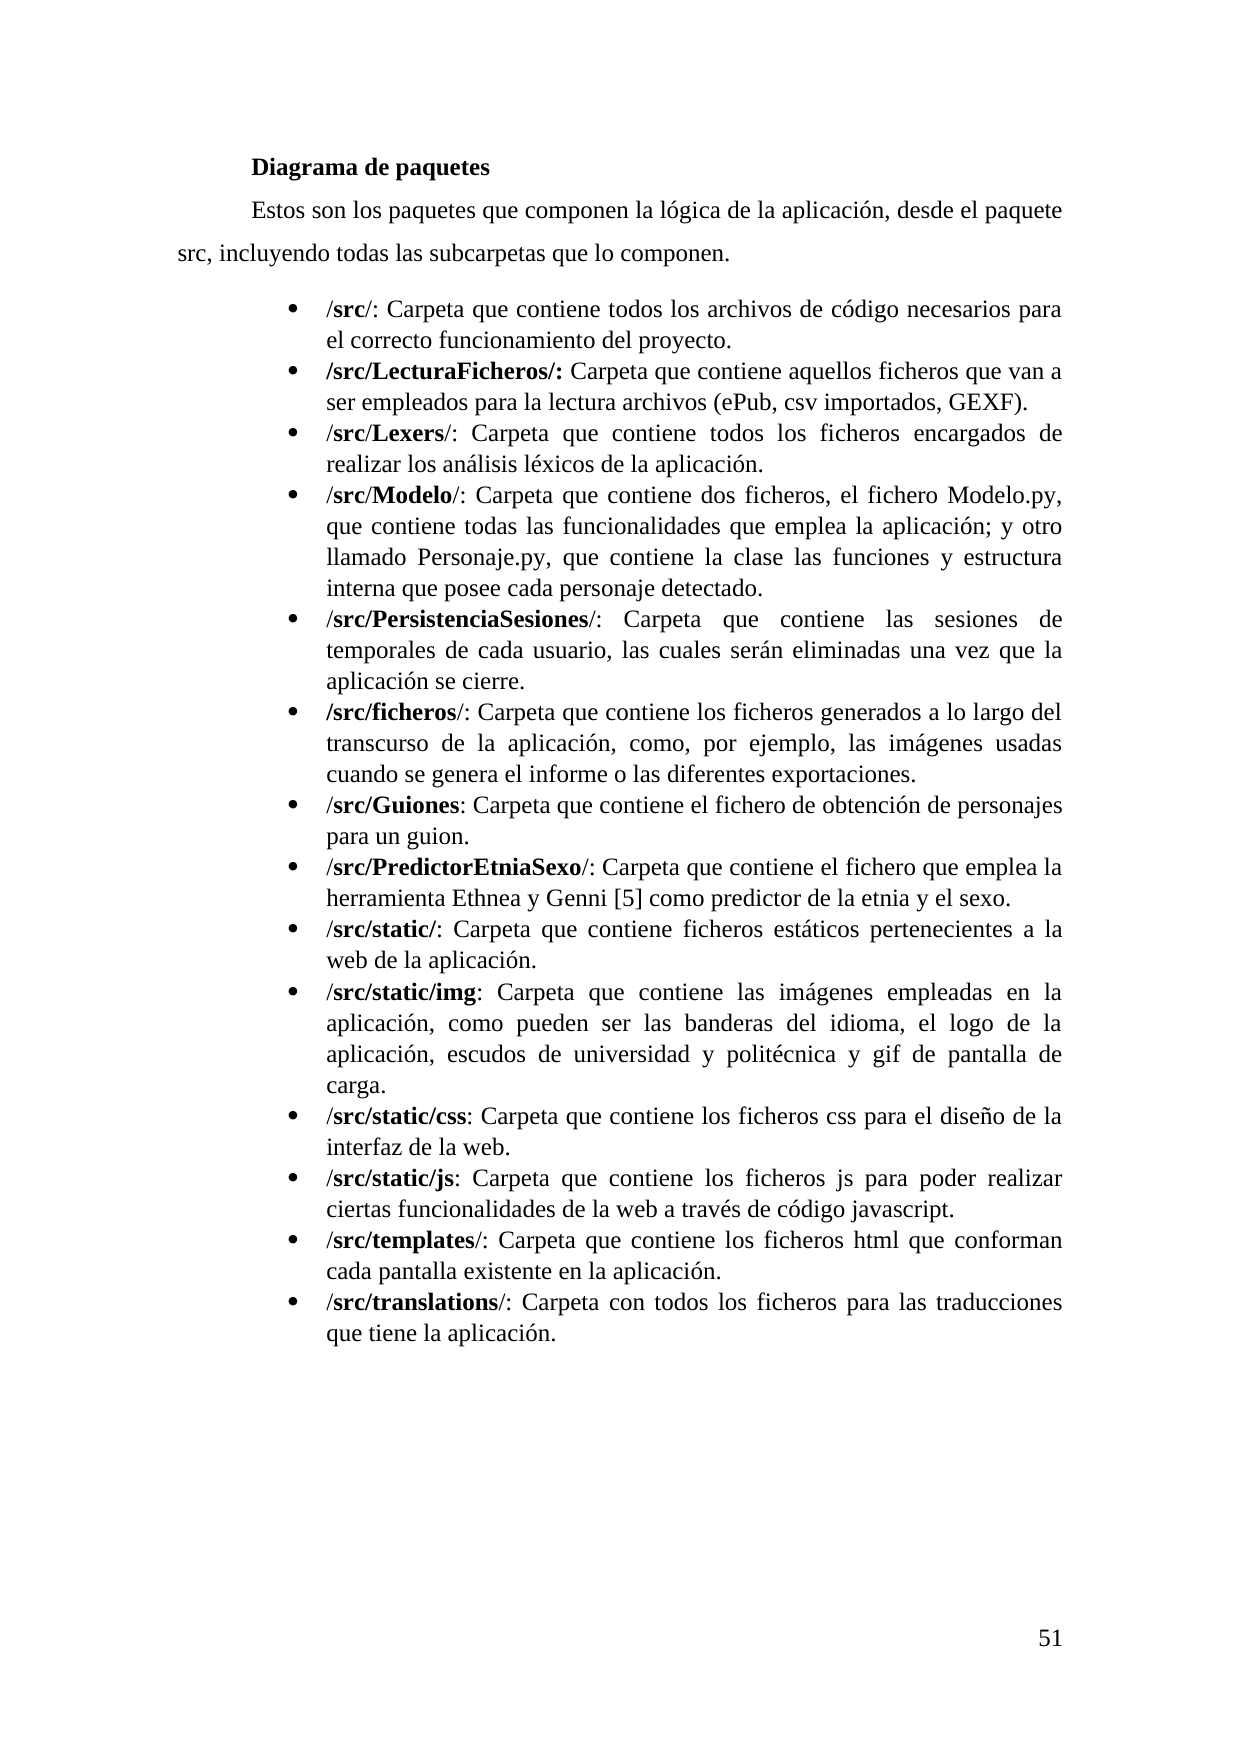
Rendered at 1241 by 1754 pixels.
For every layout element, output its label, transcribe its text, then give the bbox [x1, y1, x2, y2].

list /src/static/: Carpeta que contiene ficheros estáticos pertenecientes a la web de la aplicación. [288, 914, 1063, 974]
list /src/Guiones: Carpeta que contiene el fichero de obtención de personajes para un guion. [288, 790, 1063, 850]
list /src/static/img: Carpeta que contiene las imágenes empleadas en la aplicación, como pueden ser las banderas del idioma, el logo de la aplicación, escudos de universidad y politécnica y gif de pantalla de carga. [288, 977, 1063, 1098]
list /src/static/css: Carpeta que contiene los ficheros css para el diseño de la interfaz de la web. [288, 1101, 1063, 1161]
list /src/PersistenciaSesiones/: Carpeta que contiene las sesiones de temporales de cada usuario, las cuales serán eliminadas una vez que la aplicación se cierre. [288, 604, 1063, 695]
list /src/templates/: Carpeta que contiene los ficheros html que conforman cada pantalla existente en la aplicación. [288, 1225, 1063, 1285]
list /src/translations/: Carpeta con todos los ficheros para las traducciones que tiene la aplicación. [288, 1287, 1063, 1347]
list /src/ficheros/: Carpeta que contiene los ficheros generados a lo largo del transcurso de la aplicación, como, por ejemplo, las imágenes usadas cuando se genera el informe o las diferentes exportaciones. [288, 697, 1063, 788]
text Estos son los paquetes que componen la lógica de la aplicación, desde el paquete src, incluyendo todas las subcarpetas que lo componen. [177, 195, 1063, 267]
list /src/Lexers/: Carpeta que contiene todos los ficheros encargados de realizar los análisis léxicos de la aplicación. [288, 418, 1063, 478]
list /src/: Carpeta que contiene todos los archivos de código necesarios para el correcto funcionamiento del proyecto. [288, 294, 1063, 353]
list /src/PredictorEtniaSexo/: Carpeta que contiene el fichero que emplea la herramienta Ethnea y Genni como predictor de la etnia y el sexo. [288, 852, 1063, 912]
list /src/Modelo/: Carpeta que contiene dos ficheros, el fichero Modelo.py, que contiene todas las funcionalidades que emplea la aplicación; y otro llamado Personaje.py, que contiene la clase las funciones y estructura interna que posee cada personaje detectado. [288, 480, 1063, 602]
list /src/LecturaFicheros/: Carpeta que contiene aquellos ficheros que van a ser empleados para la lectura archivos (ePub, csv importados, GEXF). [288, 356, 1063, 416]
subtitle Diagrama de paquetes [177, 152, 1063, 181]
list /src/static/js: Carpeta que contiene los ficheros js para poder realizar ciertas funcionalidades de la web a través de código javascript. [288, 1163, 1063, 1223]
